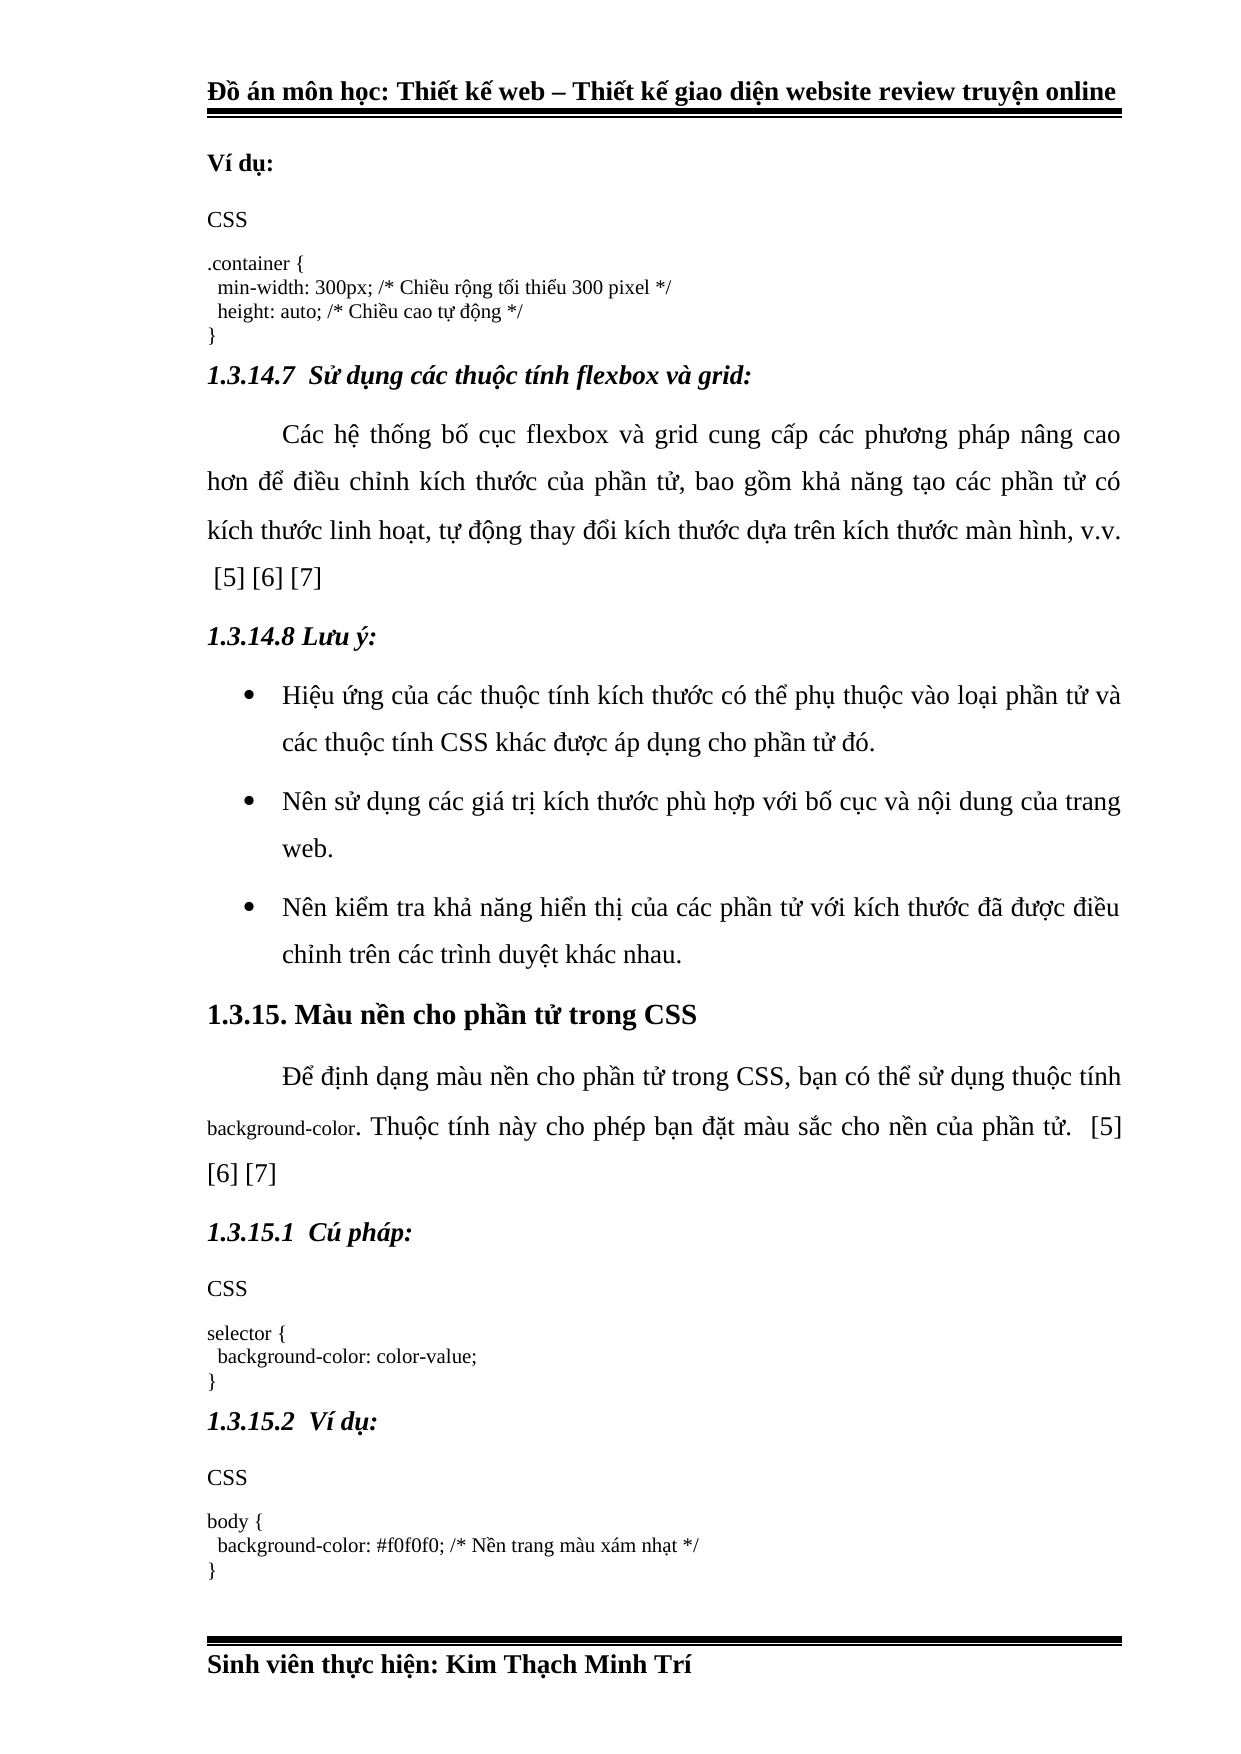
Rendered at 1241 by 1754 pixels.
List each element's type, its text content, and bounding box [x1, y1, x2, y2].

text background-color: #f0f0f0; /* Nền trang màu xám nhạt */ [207, 1533, 1122, 1557]
list Nên kiểm tra khả năng hiển thị của các phần tử với kích thước đã được điều chỉnh trên các trình duyệt khác nhau. [244, 891, 1122, 969]
subtitle Lưu ý: [207, 620, 1122, 651]
text } [207, 1368, 1122, 1393]
subtitle Cú pháp: [207, 1216, 1122, 1247]
text height: auto; /* Chiều cao tự động */ [207, 299, 1122, 323]
subtitle Ví dụ: [207, 1405, 1122, 1436]
text CSS [207, 1464, 1122, 1491]
text Để định dạng màu nền cho phần tử trong CSS, bạn có thể sử dụng thuộc tính background-color. Thuộc tính này cho phép bạn đặt màu sắc cho nền của phần tử. [207, 1060, 1122, 1188]
list Hiệu ứng của các thuộc tính kích thước có thể phụ thuộc vào loại phần tử và các thuộc tính CSS khác được áp dụng cho phần tử đó. [244, 679, 1122, 757]
subtitle Sử dụng các thuộc tính flexbox và grid: [207, 359, 1122, 391]
subtitle Màu nền cho phần tử trong CSS [207, 997, 1122, 1031]
text body { [207, 1509, 1122, 1533]
text CSS [207, 206, 1122, 232]
text .container { [207, 251, 1122, 275]
text } [207, 1557, 1122, 1582]
text Các hệ thống bố cục flexbox và grid cung cấp các phương pháp nâng cao hơn để điều chỉnh kích thước của phần tử, bao gồm khả năng tạo các phần tử có kích thước linh hoạt, tự động thay đổi kích thước dựa trên kích thước màn hình, v.v. [207, 419, 1122, 592]
text min-width: 300px; /* Chiều rộng tối thiểu 300 pixel */ [207, 275, 1122, 299]
text CSS [207, 1275, 1122, 1302]
text selector { [207, 1320, 1122, 1344]
text background-color: color-value; [207, 1344, 1122, 1368]
list Nên sử dụng các giá trị kích thước phù hợp với bố cục và nội dung của trang web. [244, 785, 1122, 863]
text Ví dụ: [207, 148, 1122, 176]
text } [207, 323, 1122, 347]
